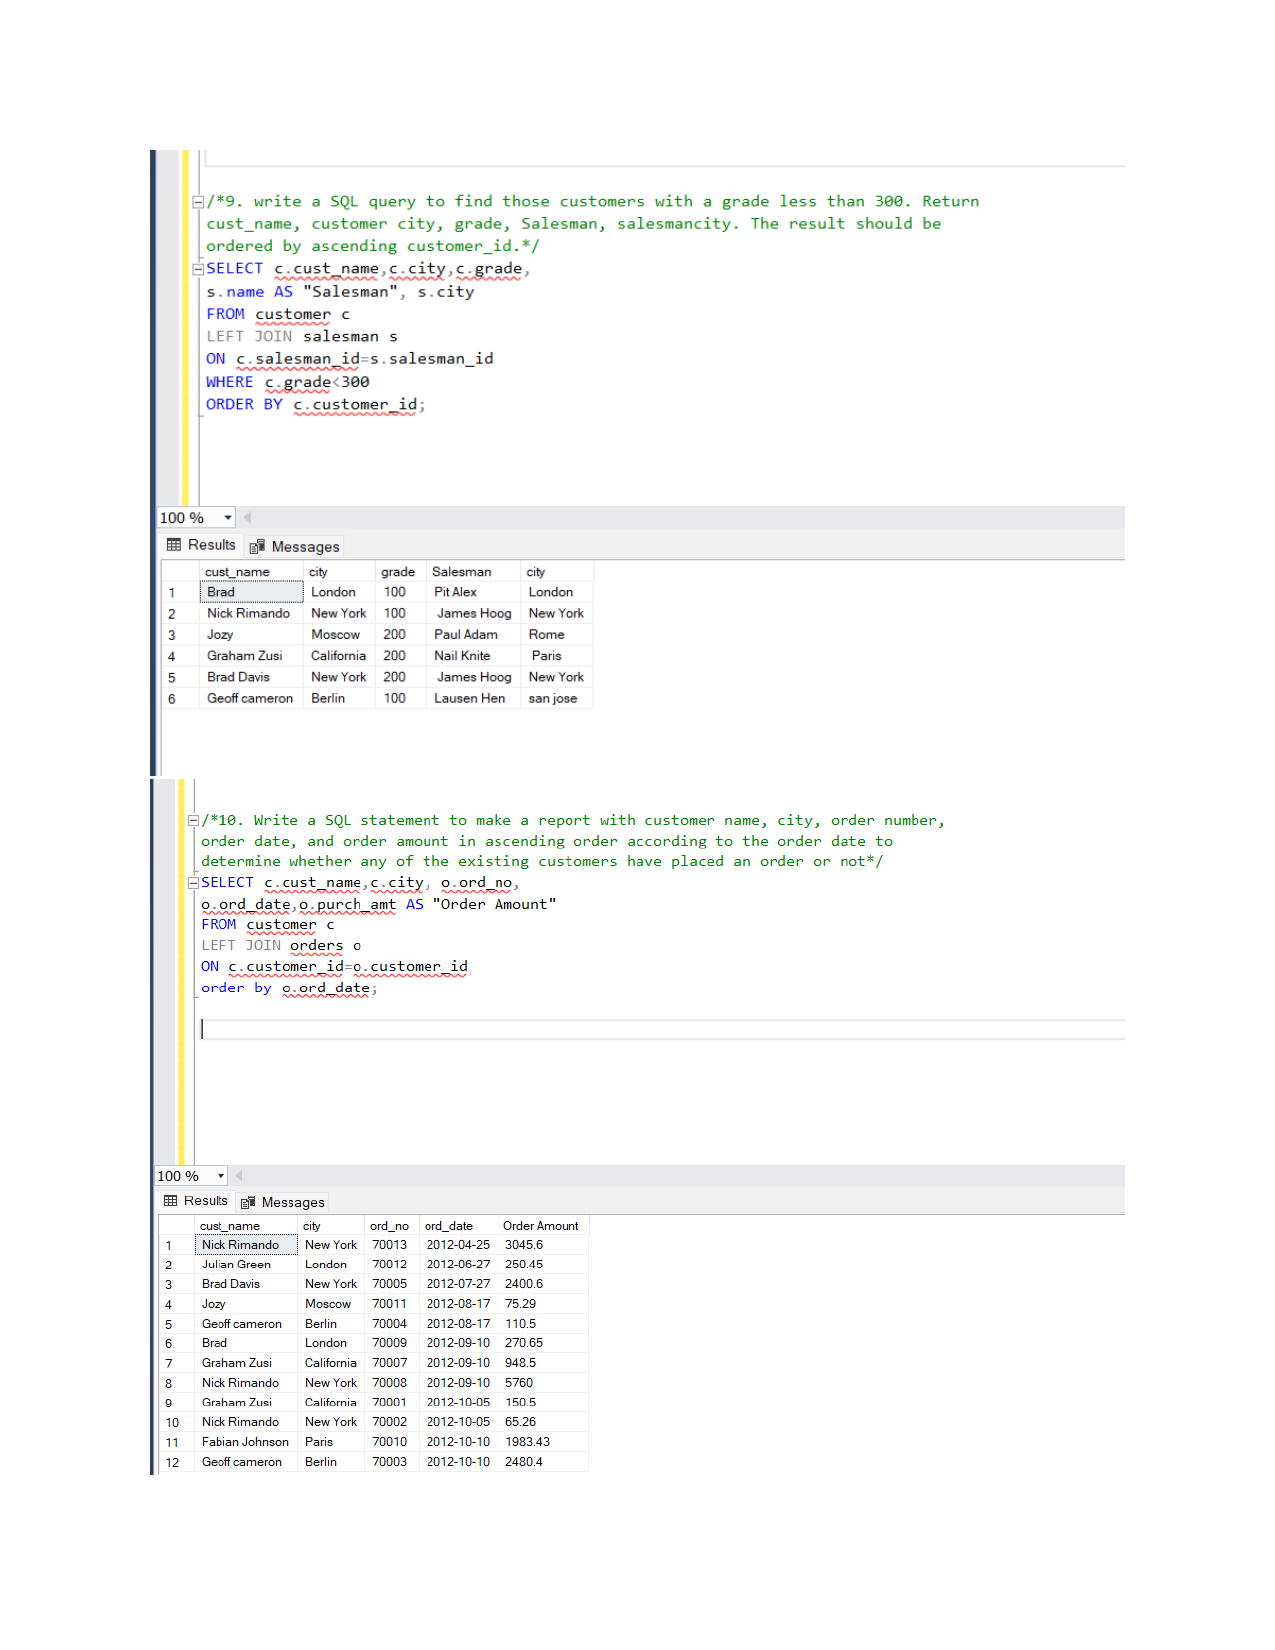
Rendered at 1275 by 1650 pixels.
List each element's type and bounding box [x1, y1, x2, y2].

picture [150, 779, 1125, 1475]
picture [150, 150, 1125, 776]
